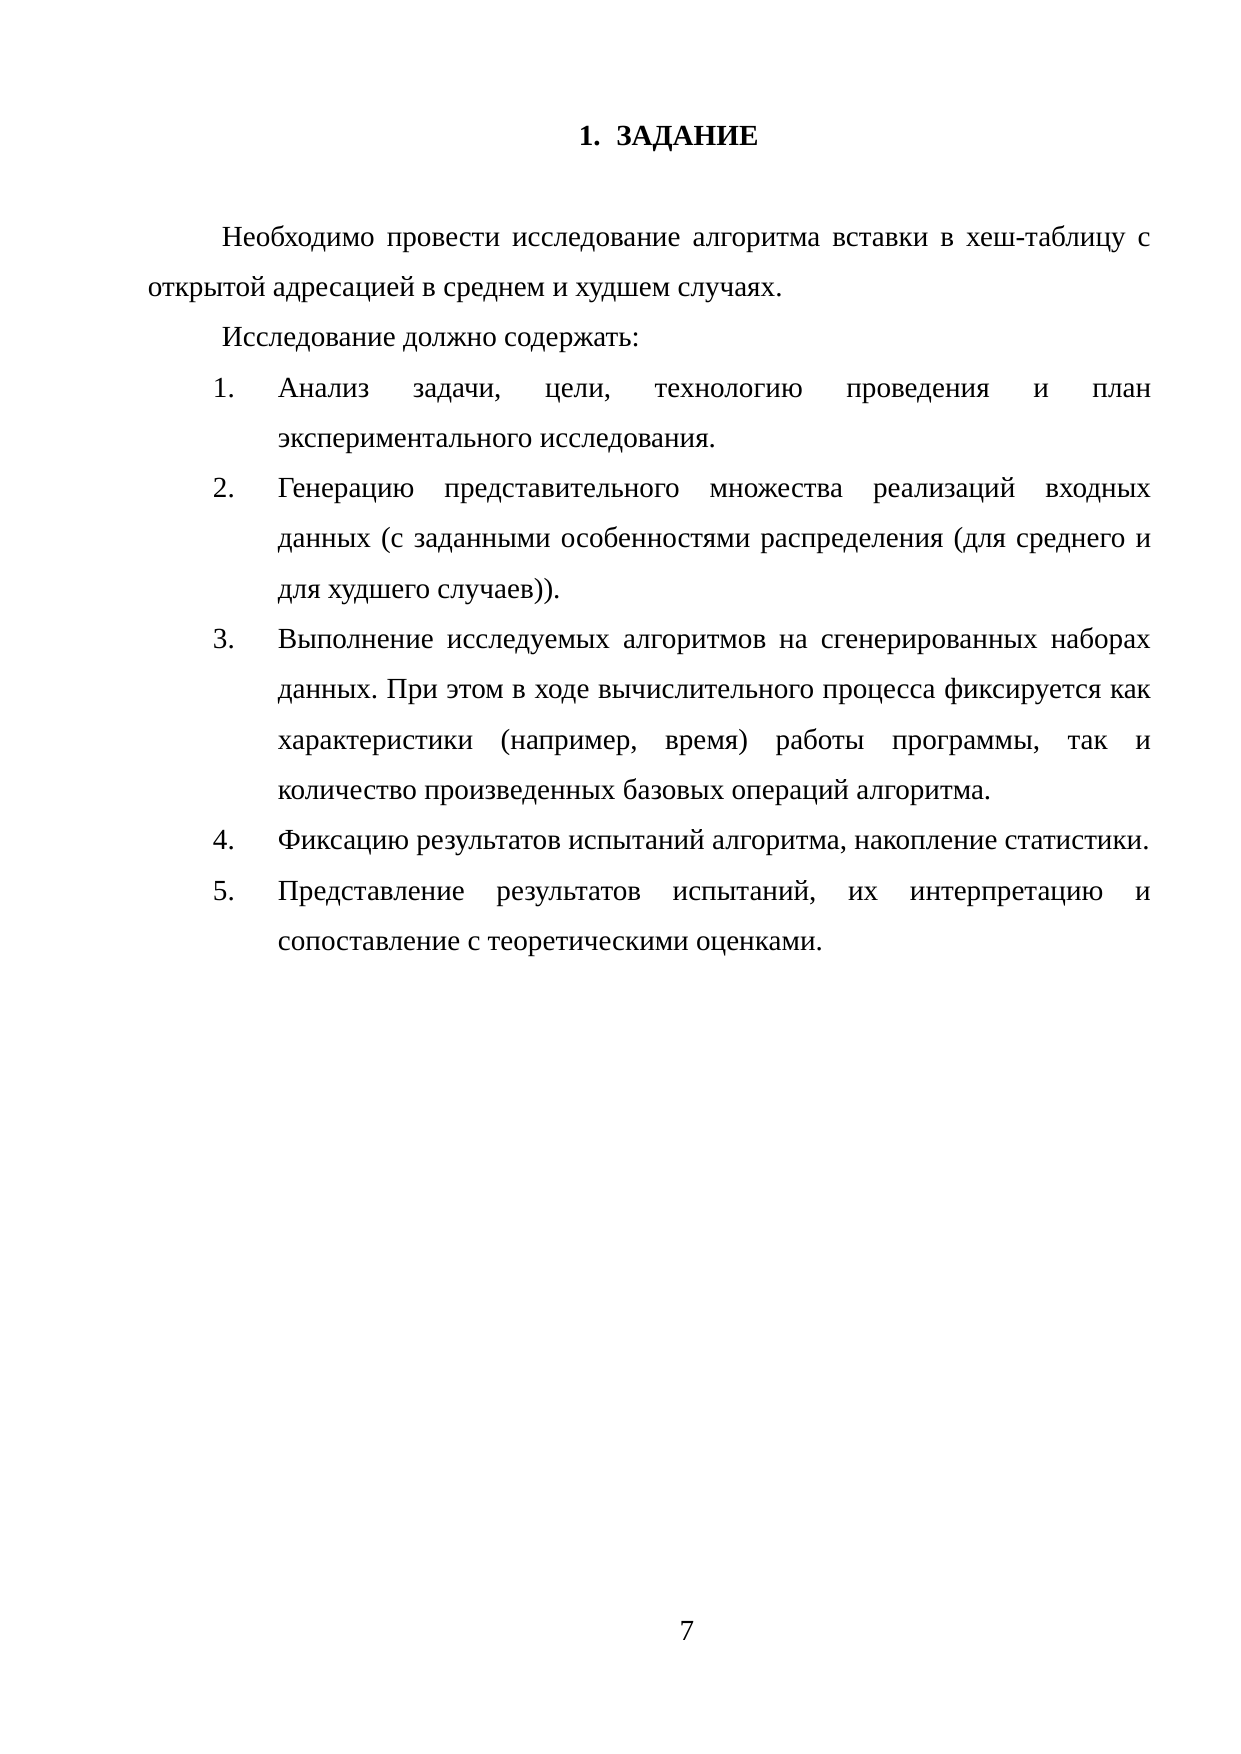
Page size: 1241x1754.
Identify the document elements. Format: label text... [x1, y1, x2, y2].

text Необходимо провести исследование алгоритма вставки в хеш-таблицу с открытой адресацией в среднем и худшем случаях. [148, 219, 1152, 303]
list Анализ задачи, цели, технологию проведения и план экспериментального исследования. [213, 370, 1152, 453]
list Генерацию представительного множества реализаций входных данных (с заданными особенностями распределения (для среднего и для худшего случаев)). [213, 470, 1152, 604]
subtitle Задание [185, 118, 1152, 152]
list Представление результатов испытаний, их интерпретацию и сопоставление с теоретическими оценками. [213, 873, 1152, 957]
list Фиксацию результатов испытаний алгоритма, накопление статистики. [213, 822, 1152, 856]
list Выполнение исследуемых алгоритмов на сгенерированных наборах данных. При этом в ходе вычислительного процесса фиксируется как характеристики (например, время) работы программы, так и количество произведенных базовых операций алгоритма. [213, 621, 1152, 806]
text Исследование должно содержать: [148, 319, 1152, 353]
